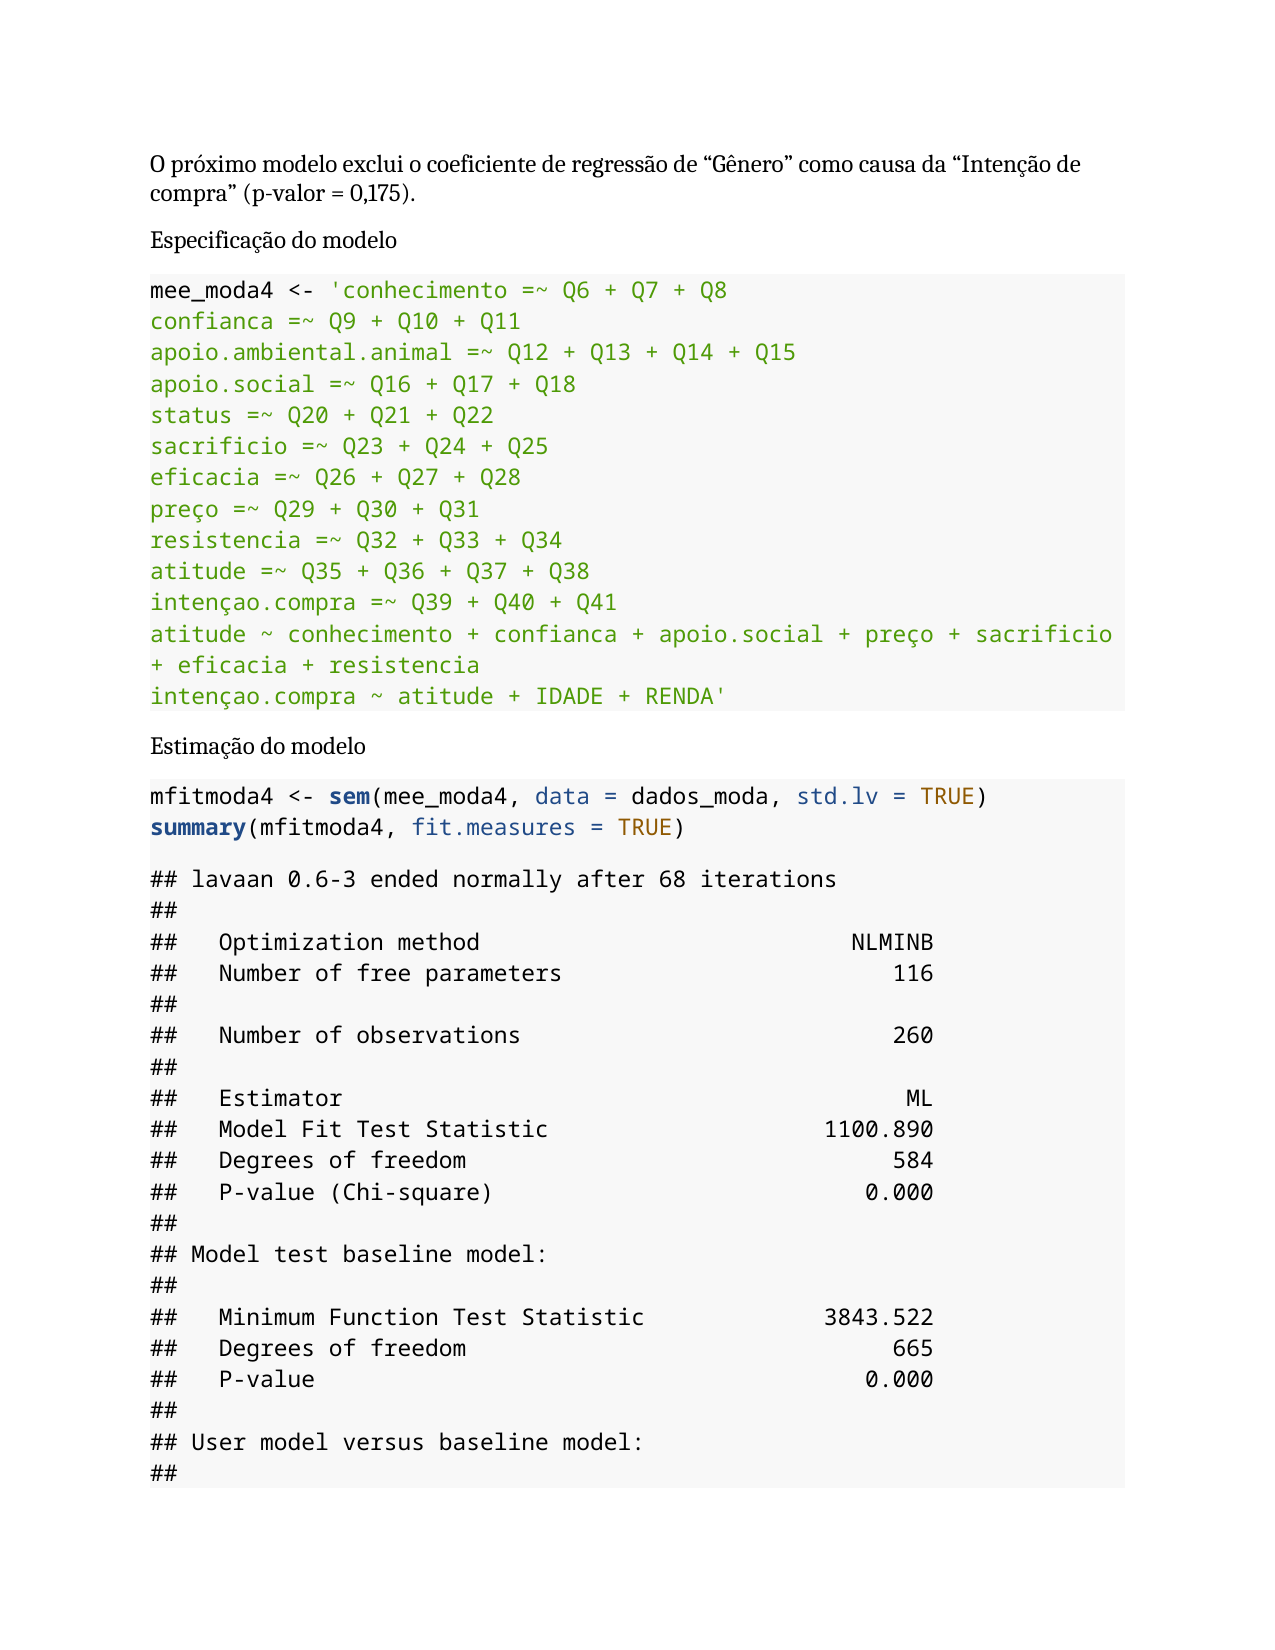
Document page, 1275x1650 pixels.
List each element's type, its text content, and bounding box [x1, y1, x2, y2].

text O próximo modelo exclui o coeficiente de regressão de “Gênero” como causa da “Intenção de compra” (p-valor = 0,175). [150, 150, 1125, 207]
text Estimação do modelo [150, 732, 1125, 761]
text mfitmoda4 <- sem(mee_moda4, data = dados_moda, std.lv = TRUE) summary(mfitmoda4, fit.measures = TRUE) [150, 779, 1125, 842]
text Especificação do modelo [150, 226, 1125, 255]
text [150, 863, 1125, 1488]
text mee_moda4 <- 'conhecimento =~ Q6 + Q7 + Q8 confianca =~ Q9 + Q10 + Q11 apoio.ambiental.animal =~ Q12 + Q13 + Q14 + Q15 apoio.social =~ Q16 + Q17 + Q18 status =~ Q20 + Q21 + Q22 sacrificio =~ Q23 + Q24 + Q25 eficacia =~ Q26 + Q27 + Q28 preço =~ Q29 + Q30 + Q31 resistencia =~ Q32 + Q33 + Q34 atitude =~ Q35 + Q36 + Q37 + Q38 intençao.compra =~ Q39 + Q40 + Q41 atitude ~ conhecimento + confianca + apoio.social + preço + sacrificio + eficacia + resistencia intençao.compra ~ atitude + IDADE + RENDA' [150, 274, 1125, 711]
